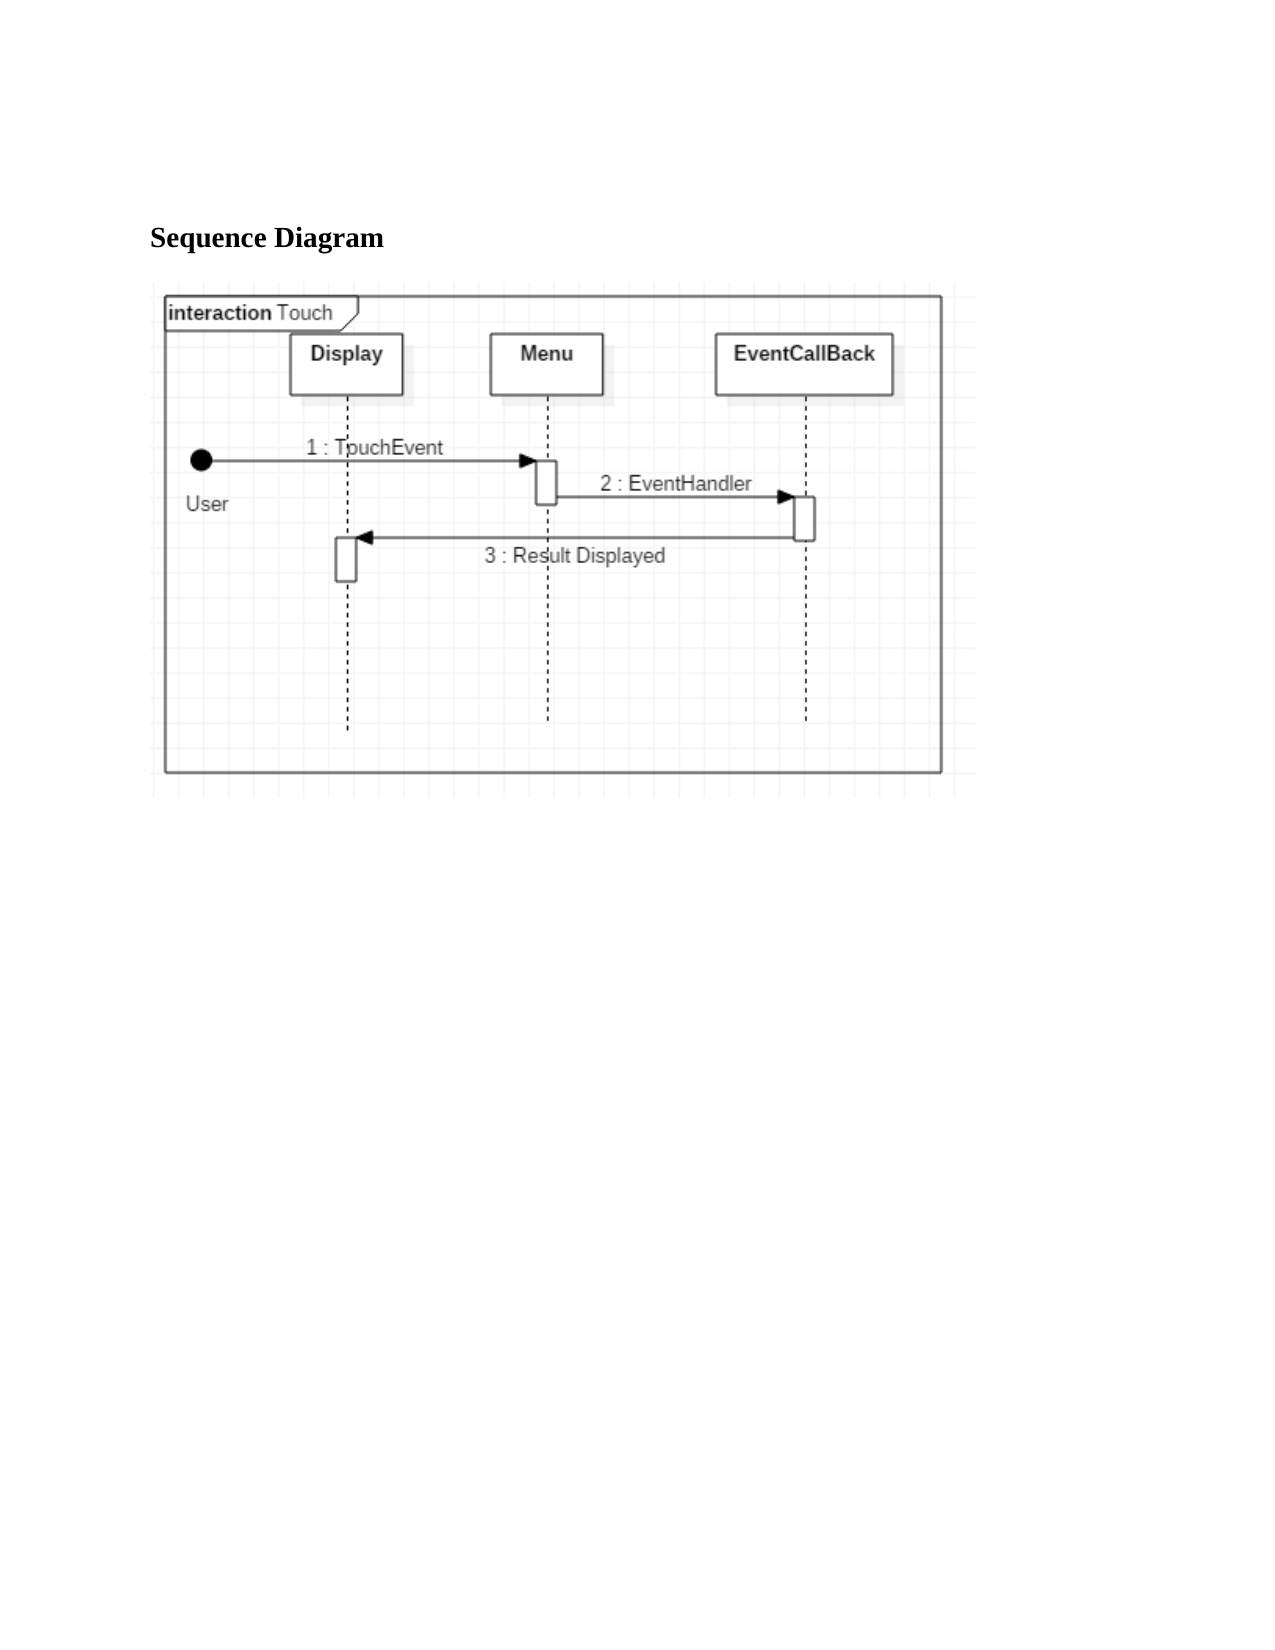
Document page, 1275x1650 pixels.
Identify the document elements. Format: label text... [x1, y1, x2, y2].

text Sequence Diagram [150, 220, 1125, 253]
picture [150, 282, 976, 798]
